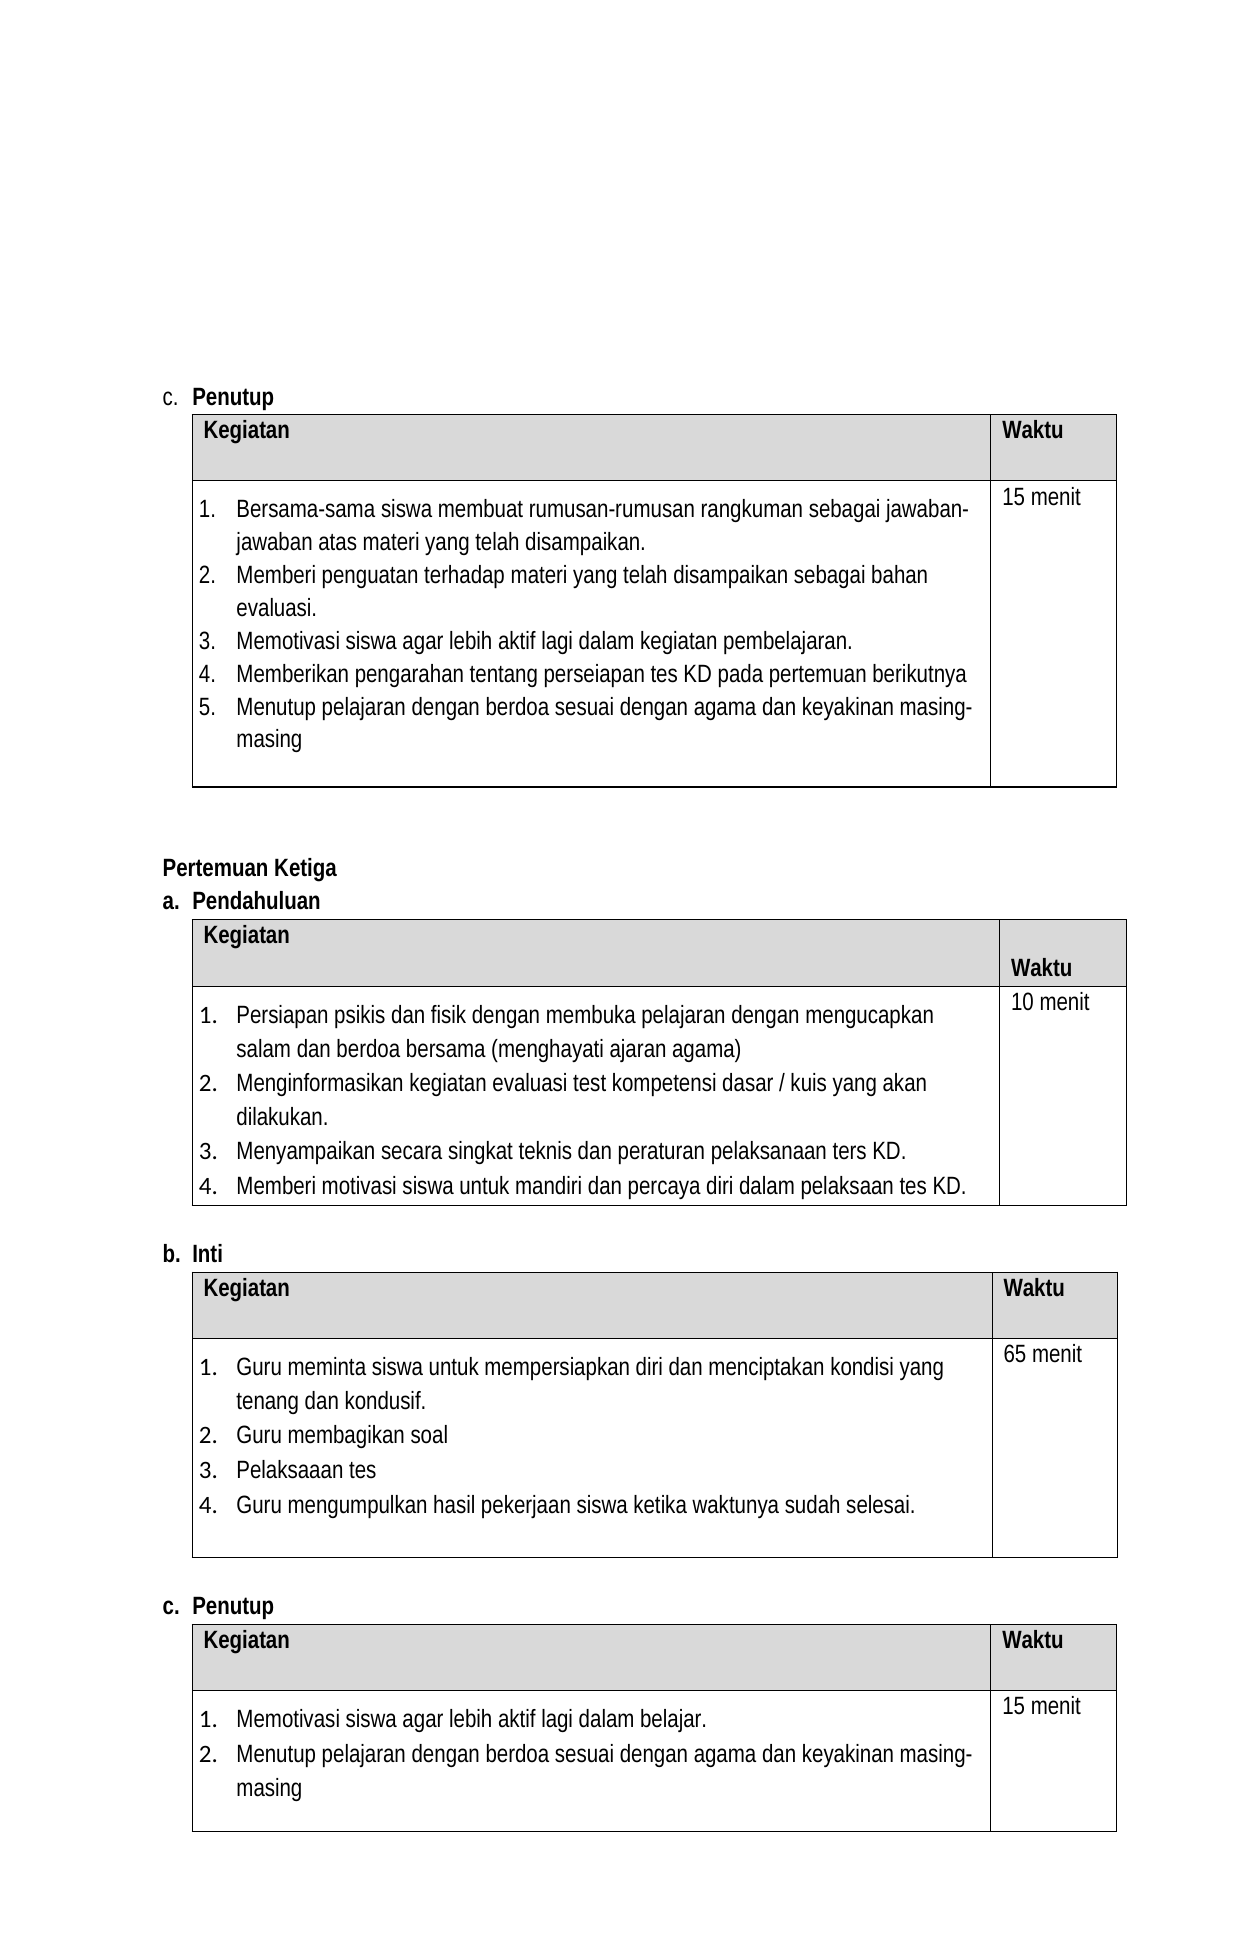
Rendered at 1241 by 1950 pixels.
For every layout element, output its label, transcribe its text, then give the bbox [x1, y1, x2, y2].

table_header Kegiatan [193, 1273, 992, 1338]
table_cell 65 menit [993, 1339, 1117, 1557]
table_cell Bersama-sama siswa membuat rumusan-rumusan rangkuman sebagai jawaban-jawaban atas materi yang telah disampaikan. Memberi penguatan terhadap materi yang telah disampaikan sebagai bahan evaluasi. Memotivasi siswa agar lebih aktif lagi dalam kegiatan pembelajaran. Memberikan pengarahan tentang perseiapan tes KD pada pertemuan berikutnya Menutup pelajaran dengan berdoa sesuai dengan agama dan keyakinan masing-masing [193, 481, 990, 786]
table_cell 10 menit [1000, 987, 1126, 1205]
table_header Kegiatan [193, 415, 990, 480]
table_cell 15 menit [991, 1691, 1116, 1831]
table_header Kegiatan [193, 920, 999, 986]
table_header Waktu [991, 1625, 1116, 1690]
table_header Kegiatan [193, 1625, 990, 1690]
list Penutup [162, 381, 1122, 410]
table_cell Guru meminta siswa untuk mempersiapkan diri dan menciptakan kondisi yang tenang dan kondusif. Guru membagikan soal Pelaksaaan tes Guru mengumpulkan hasil pekerjaan siswa ketika waktunya sudah selesai. [193, 1339, 992, 1557]
table_header Waktu [993, 1273, 1117, 1338]
table_header Waktu [991, 415, 1116, 480]
list Inti [162, 1239, 1122, 1267]
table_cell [193, 1691, 990, 1831]
table_cell Persiapan psikis dan fisik dengan membuka pelajaran dengan mengucapkan salam dan berdoa bersama (menghayati ajaran agama) Menginformasikan kegiatan evaluasi test kompetensi dasar / kuis yang akan dilakukan. Menyampaikan secara singkat teknis dan peraturan pelaksanaan ters KD. Memberi motivasi siswa untuk mandiri dan percaya diri dalam pelaksaan tes KD. [193, 987, 999, 1205]
table_cell 15 menit [991, 481, 1116, 786]
list Pendahuluan [162, 886, 1122, 915]
table_header Waktu [1000, 920, 1126, 986]
list Penutup [162, 1591, 1122, 1619]
list Pertemuan Ketiga [162, 853, 1122, 882]
